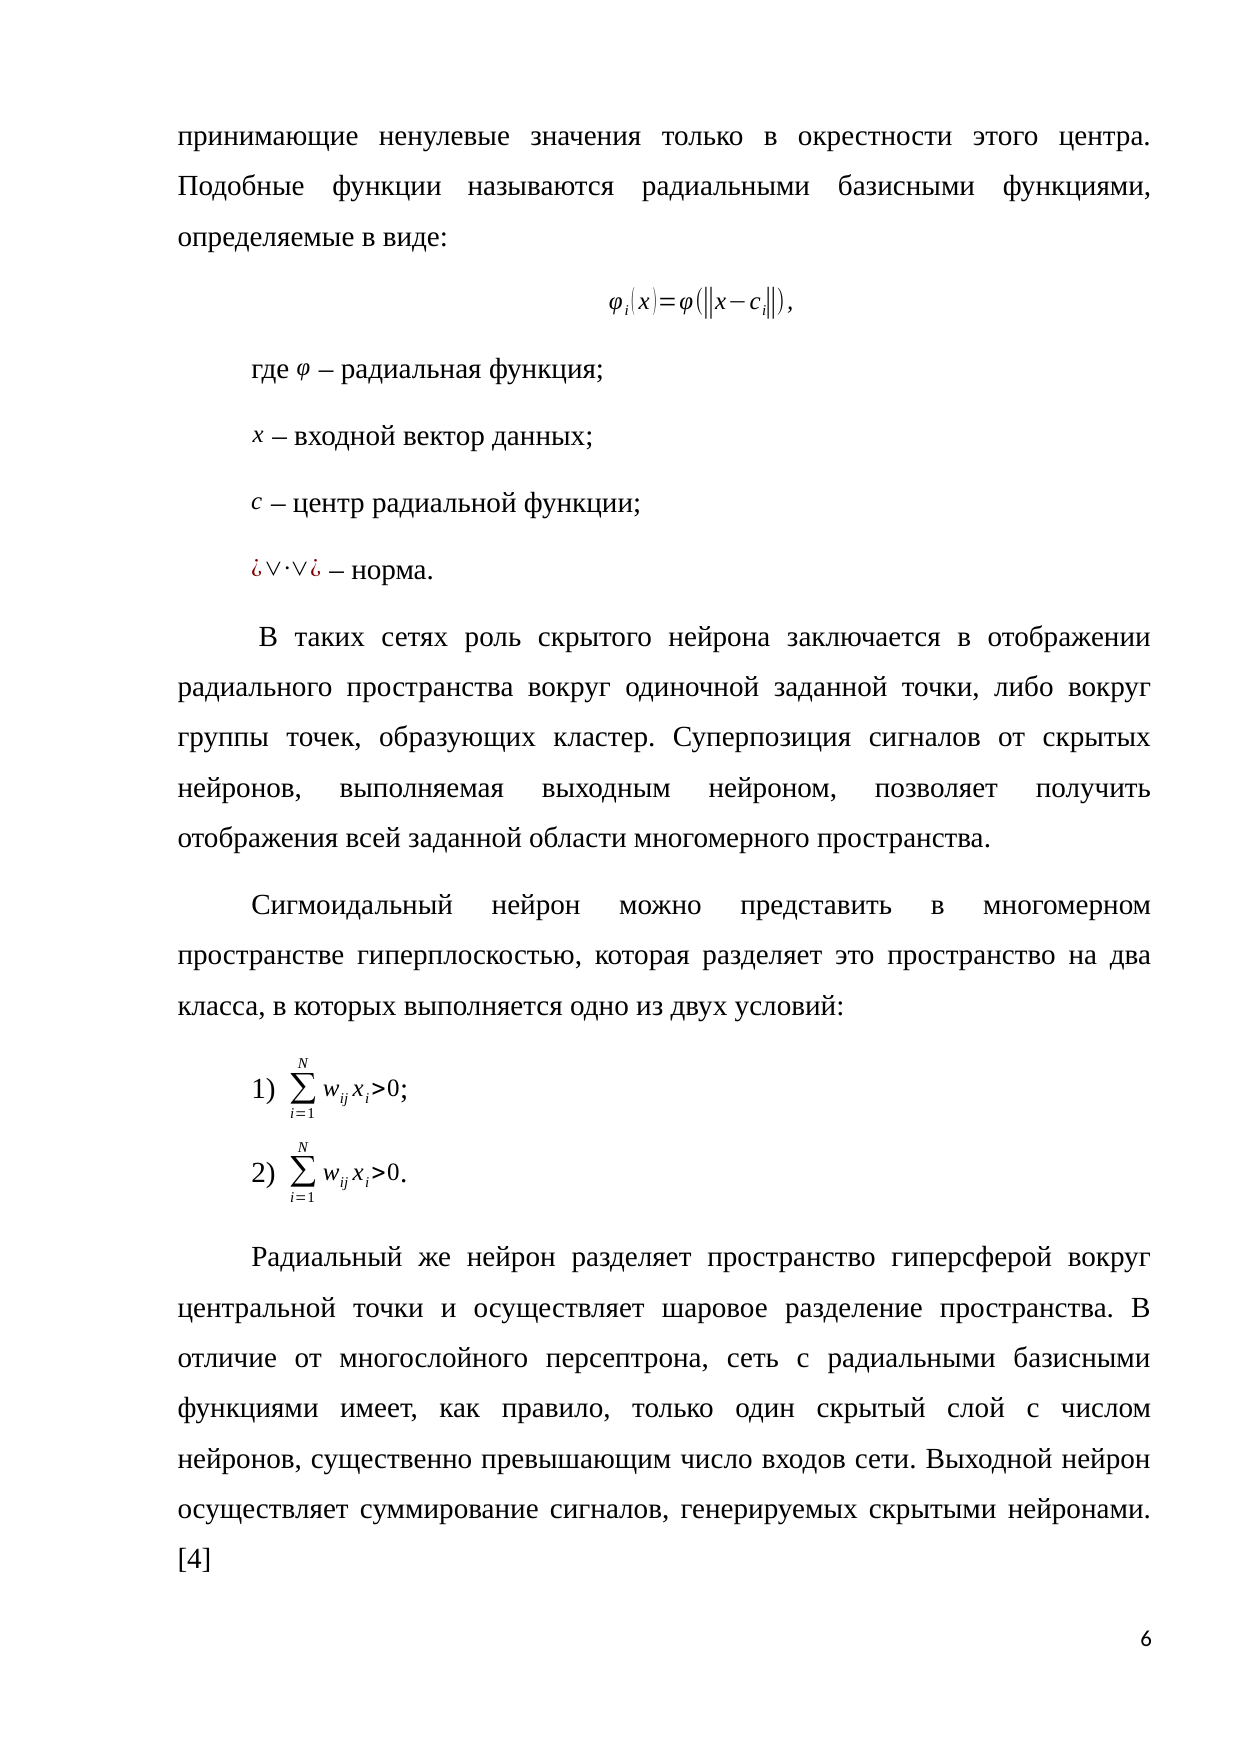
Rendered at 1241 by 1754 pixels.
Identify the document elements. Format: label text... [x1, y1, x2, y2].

text – центр радиальной функции; [177, 485, 1152, 518]
list . [251, 1139, 1152, 1206]
text – норма. [177, 552, 1152, 585]
text – входной вектор данных; [177, 418, 1152, 451]
text где – радиальная функция; [177, 351, 1152, 384]
text В таких сетях роль скрытого нейрона заключается в отображении радиального пространства вокруг одиночной заданной точки, либо вокруг группы точек, образующих кластер. Суперпозиция сигналов от скрытых нейронов, выполняемая выходным нейроном, позволяет получить отображения всей заданной области многомерного пространства. [177, 619, 1152, 854]
text Сигмоидальный нейрон можно представить в многомерном пространстве гиперплоскостью, которая разделяет это пространство на два класса, в которых выполняется одно из двух условий: [177, 887, 1152, 1021]
list ; [251, 1055, 1152, 1122]
text Радиальный же нейрон разделяет пространство гиперсферой вокруг центральной точки и осуществляет шаровое разделение пространства. В отличие от многослойного персептрона, сеть с радиальными базисными функциями имеет, как правило, только один скрытый слой с числом нейронов, существенно превышающим число входов сети. Выходной нейрон осуществляет суммирование сигналов, генерируемых скрытыми нейронами. [4] [177, 1239, 1152, 1575]
